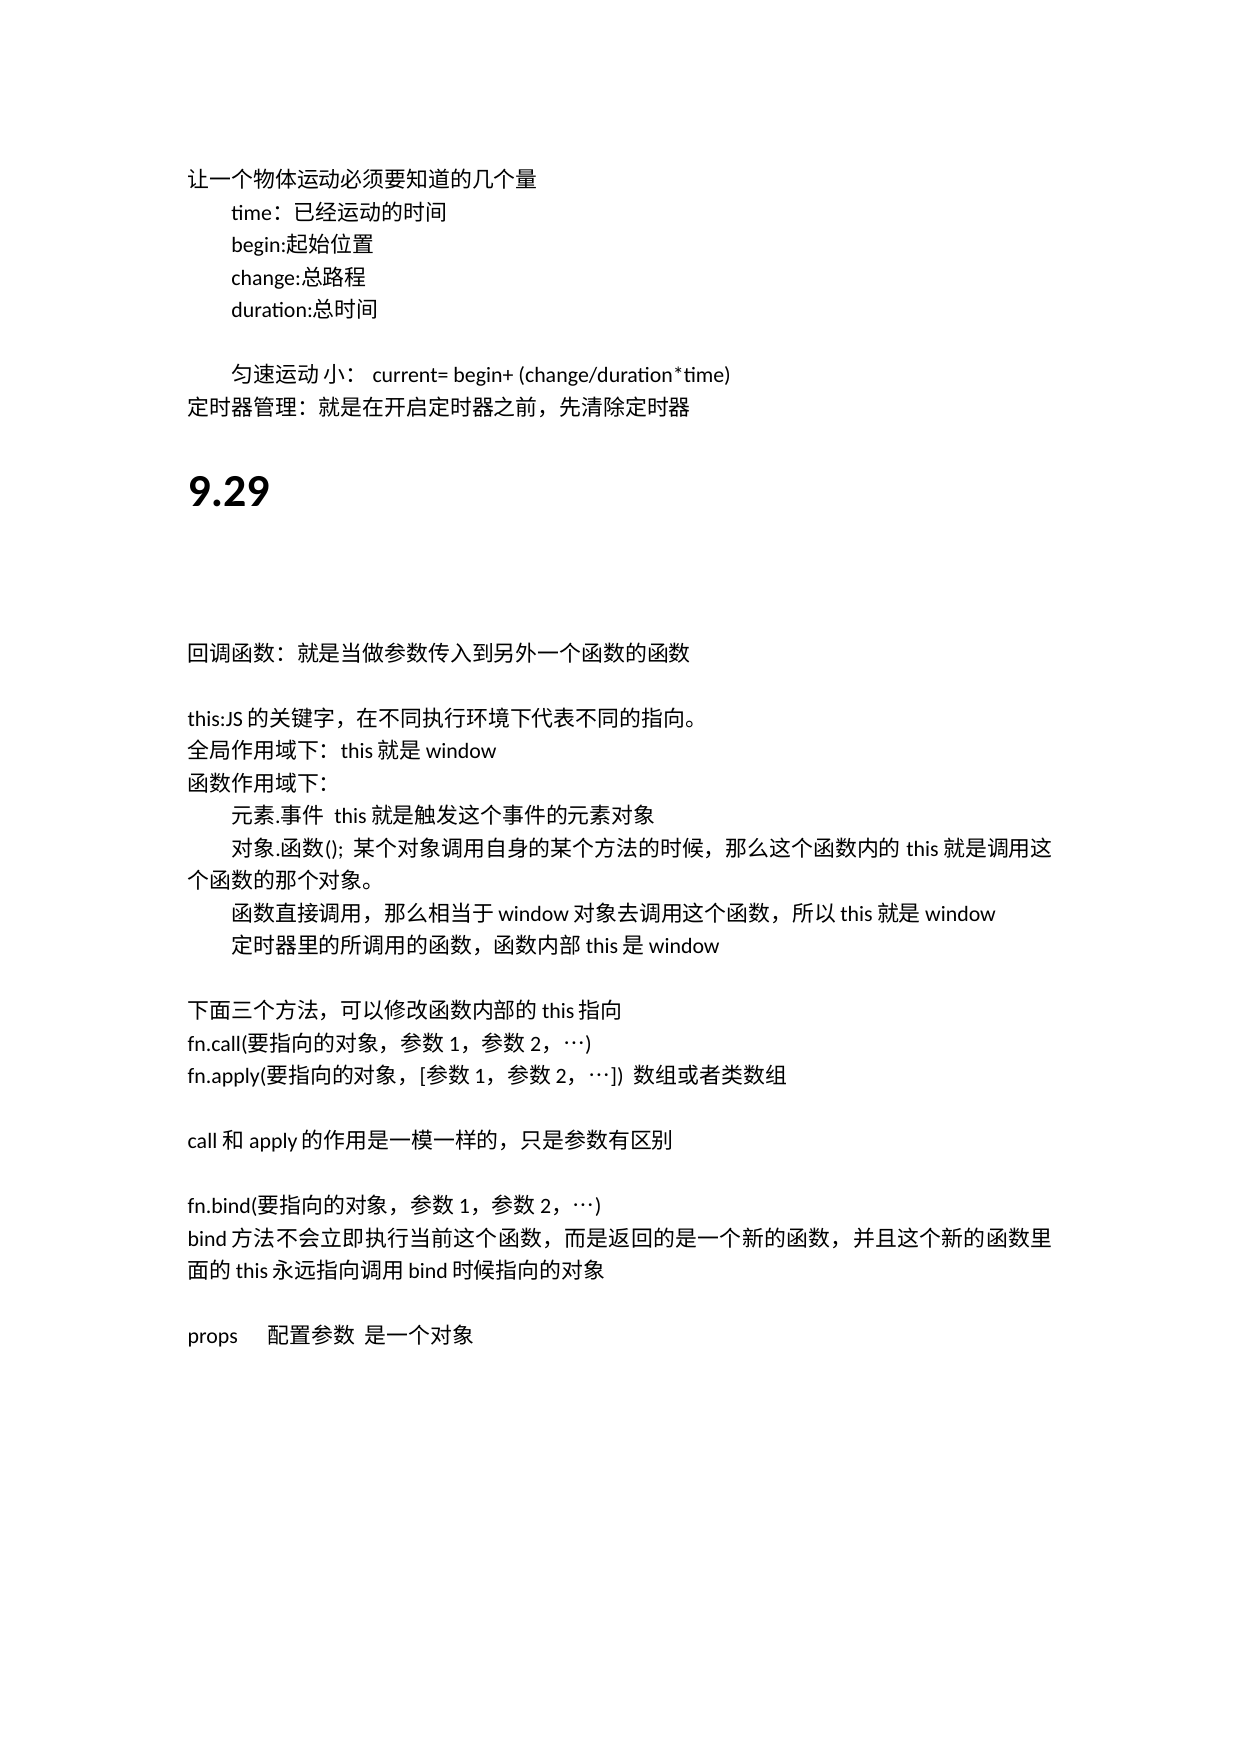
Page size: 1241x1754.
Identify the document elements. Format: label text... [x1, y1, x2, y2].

text 全局作用域下：this就是window [187, 733, 1053, 766]
text 对象.函数(); 某个对象调用自身的某个方法的时候，那么这个函数内的this就是调用这个函数的那个对象。 [187, 831, 1053, 896]
text 函数作用域下： [187, 766, 1053, 798]
text 让一个物体运动必须要知道的几个量 [187, 162, 1053, 194]
text time：已经运动的时间 [187, 194, 1053, 227]
text this:JS的关键字，在不同执行环境下代表不同的指向。 [187, 701, 1053, 733]
text 定时器管理：就是在开启定时器之前，先清除定时器 [187, 389, 1053, 422]
text 回调函数：就是当做参数传入到另外一个函数的函数 [187, 636, 1053, 668]
text 函数直接调用，那么相当于window对象去调用这个函数，所以this就是window [187, 896, 1053, 928]
text 定时器里的所调用的函数，函数内部this是window [187, 928, 1053, 961]
text fn.apply(要指向的对象，[参数1，参数2，…]) 数组或者类数组 [187, 1058, 1053, 1091]
text fn.bind(要指向的对象，参数1，参数2，…) [187, 1188, 1053, 1221]
text call 和 apply的作用是一模一样的，只是参数有区别 [187, 1123, 1053, 1156]
text bind方法不会立即执行当前这个函数，而是返回的是一个新的函数，并且这个新的函数里面的this永远指向调用bind时候指向的对象 [187, 1221, 1053, 1286]
text 下面三个方法，可以修改函数内部的this指向 [187, 993, 1053, 1026]
text 匀速运动 小： current= begin+ (change/duration*time) [187, 357, 1053, 389]
text 元素.事件 this就是触发这个事件的元素对象 [187, 798, 1053, 831]
text fn.call(要指向的对象，参数1，参数2，…) [187, 1026, 1053, 1058]
text duration:总时间 [187, 292, 1053, 324]
text change:总路程 [187, 259, 1053, 292]
text props 配置参数 是一个对象 [187, 1318, 1053, 1351]
text begin:起始位置 [187, 227, 1053, 259]
subtitle 9.29 [187, 457, 1053, 522]
